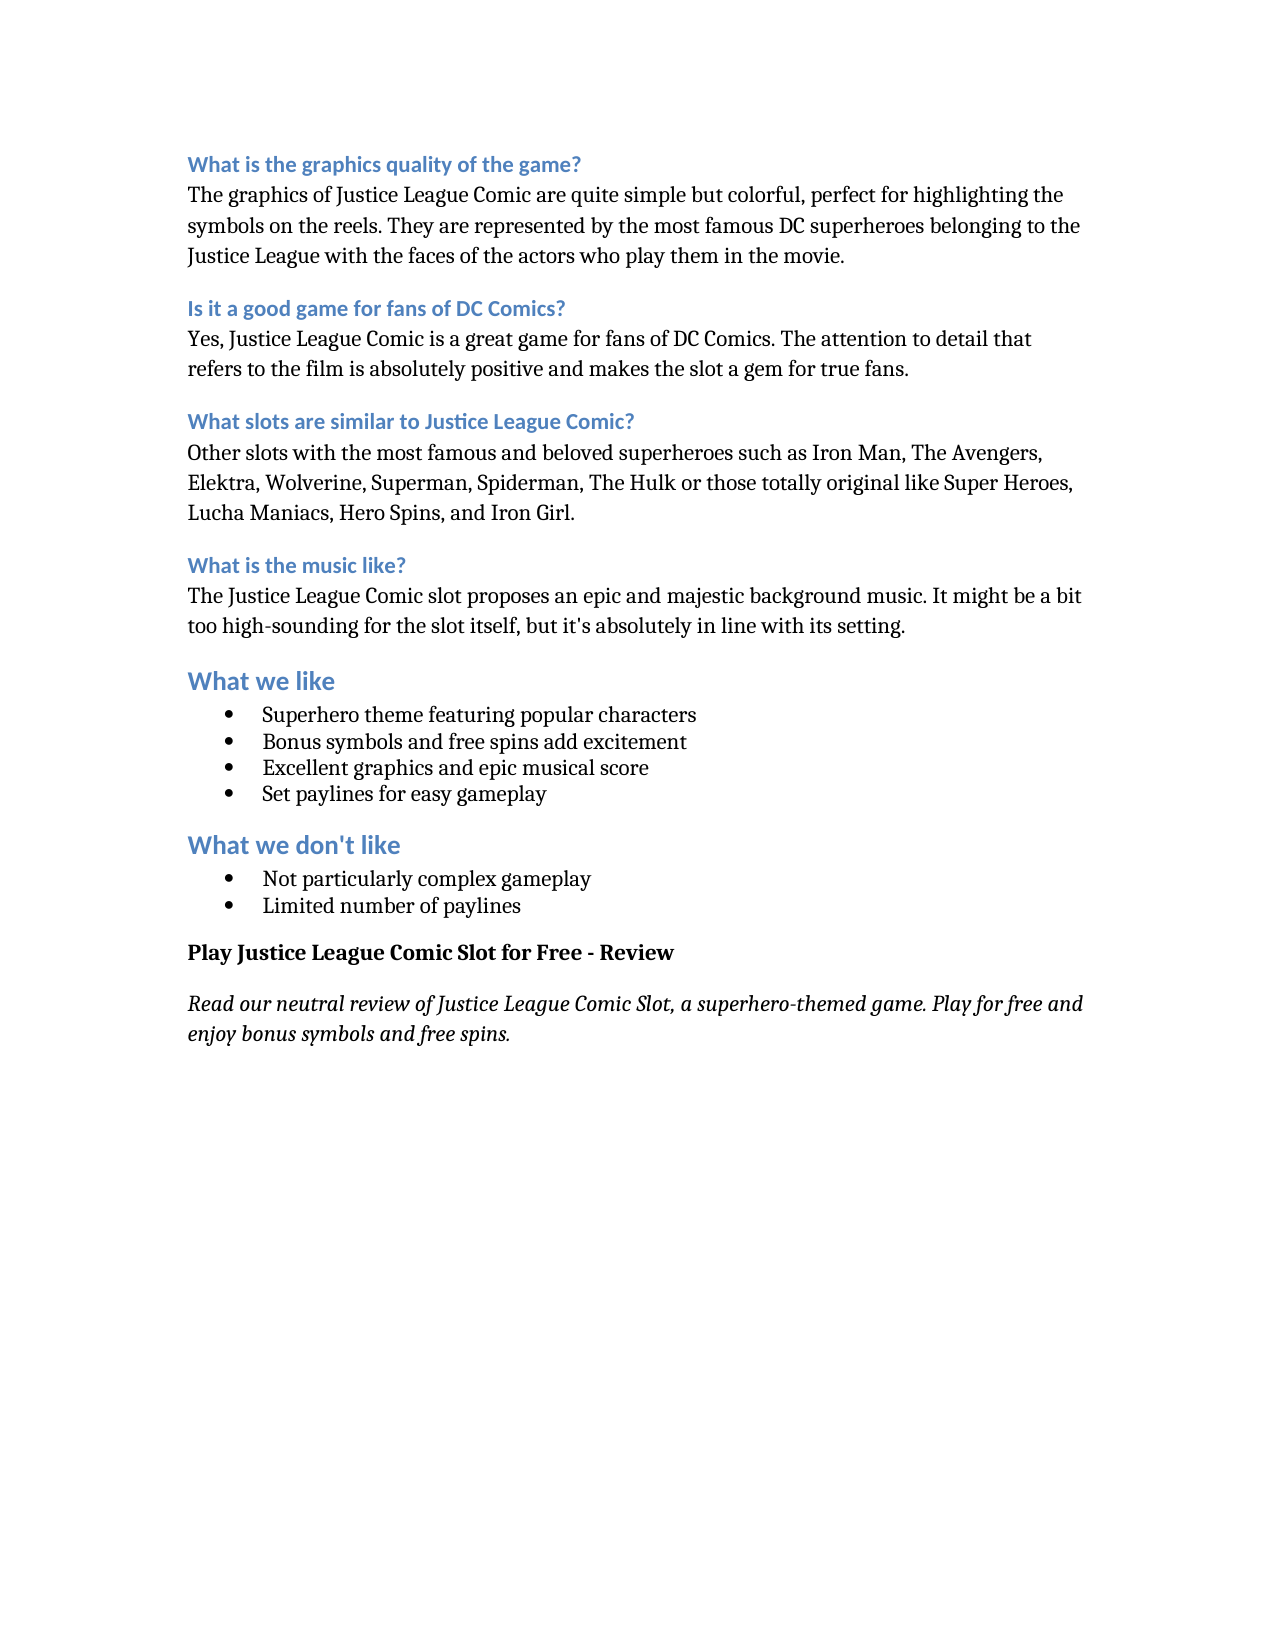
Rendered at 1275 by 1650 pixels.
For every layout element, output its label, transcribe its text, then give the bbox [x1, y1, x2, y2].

subtitle What we don't like [187, 828, 1087, 861]
list Not particularly complex gameplay [225, 866, 1087, 893]
text Play Justice League Comic Slot for Free - Review [187, 940, 1087, 966]
subtitle What is the graphics quality of the game? [187, 150, 1087, 178]
list Excellent graphics and epic musical score [225, 755, 1087, 781]
subtitle What we like [187, 664, 1087, 697]
text Read our neutral review of Justice League Comic Slot, a superhero-themed game. Play for free and enjoy bonus symbols and free spins. [187, 991, 1087, 1047]
subtitle What is the music like? [187, 551, 1087, 579]
text Yes, Justice League Comic is a great game for fans of DC Comics. The attention to detail that refers to the film is absolutely positive and makes the slot a gem for true fans. [187, 326, 1087, 382]
subtitle What slots are similar to Justice League Comic? [187, 407, 1087, 435]
list Superhero theme featuring popular characters [225, 702, 1087, 728]
list Limited number of paylines [225, 893, 1087, 919]
text The Justice League Comic slot proposes an epic and majestic background music. It might be a bit too high-sounding for the slot itself, but it's absolutely in line with its setting. [187, 583, 1087, 639]
subtitle Is it a good game for fans of DC Comics? [187, 294, 1087, 322]
list Bonus symbols and free spins add excitement [225, 728, 1087, 755]
list Set paylines for easy gameplay [225, 781, 1087, 807]
text Other slots with the most famous and beloved superheroes such as Iron Man, The Avengers, Elektra, Wolverine, Superman, Spiderman, The Hulk or those totally original like Super Heroes, Lucha Maniacs, Hero Spins, and Iron Girl. [187, 439, 1087, 526]
text The graphics of Justice League Comic are quite simple but colorful, perfect for highlighting the symbols on the reels. They are represented by the most famous DC superheroes belonging to the Justice League with the faces of the actors who play them in the movie. [187, 182, 1087, 269]
